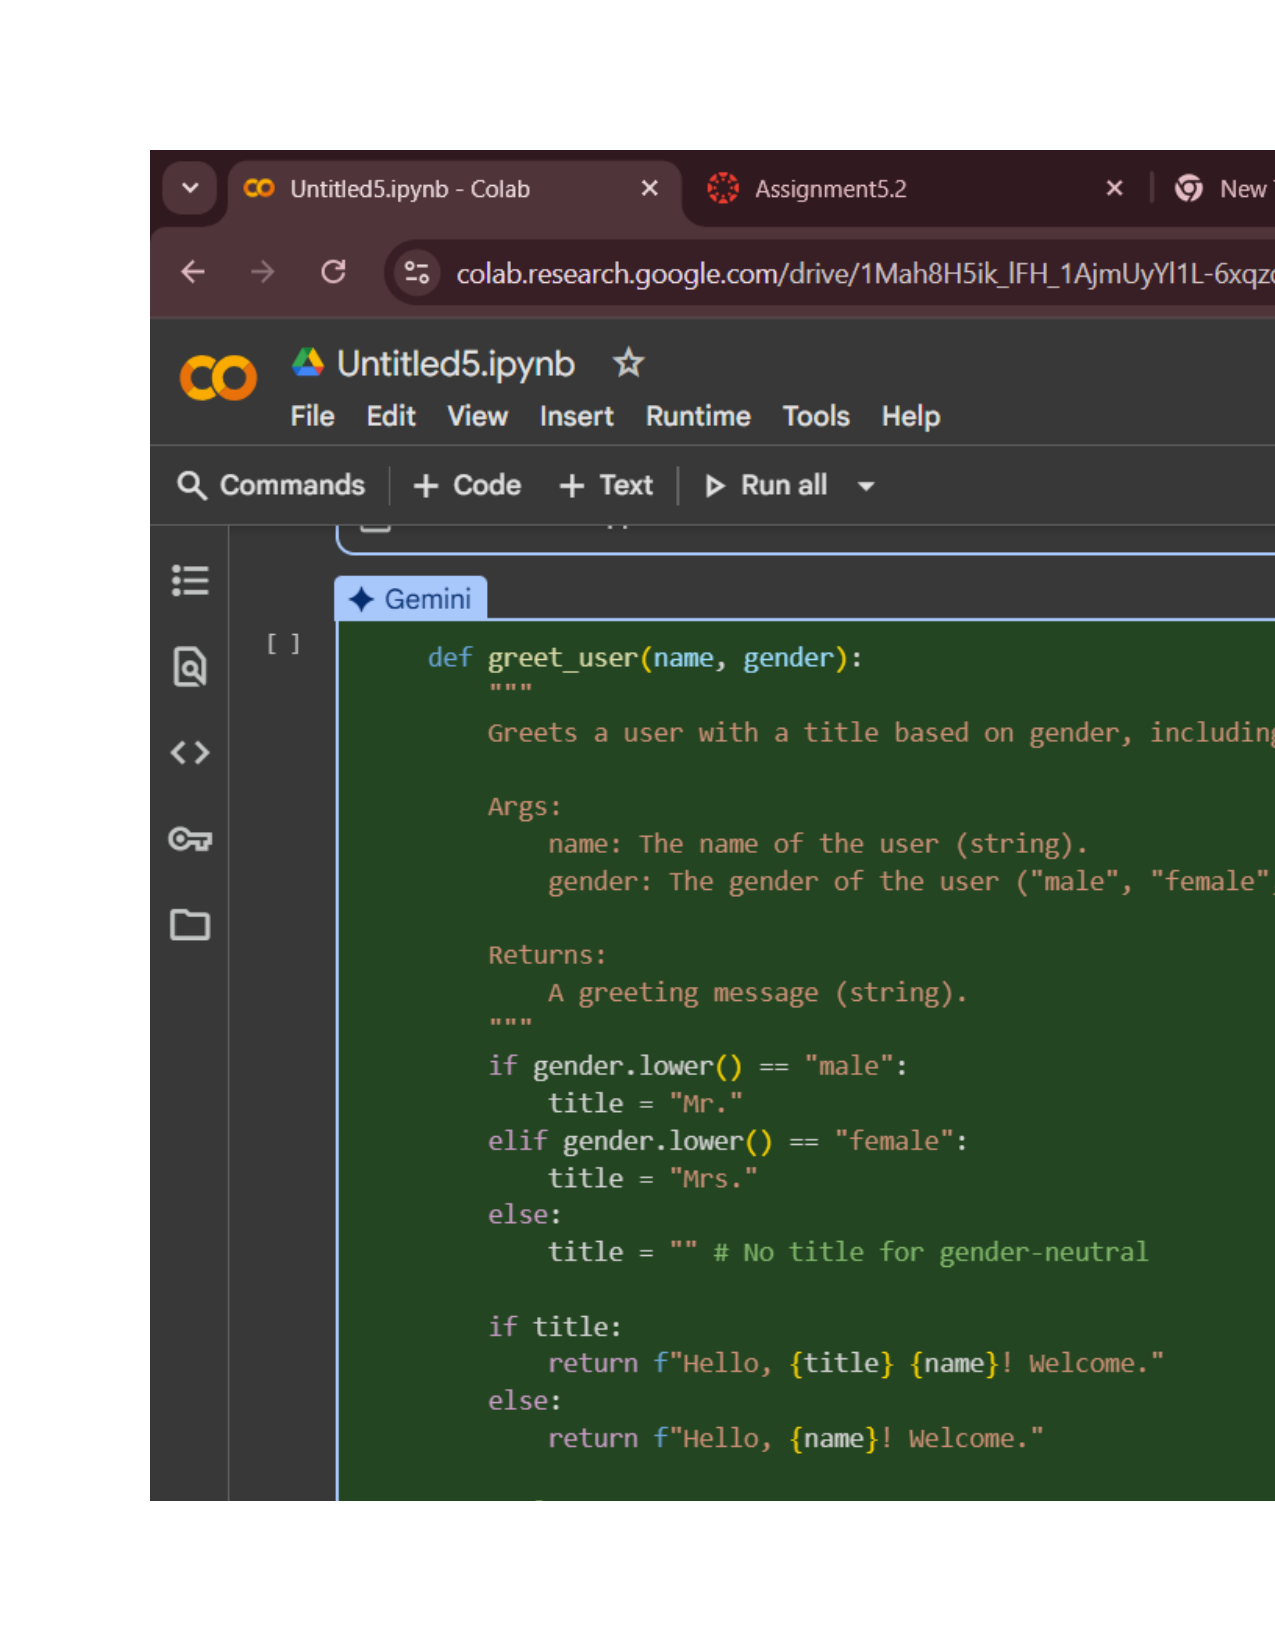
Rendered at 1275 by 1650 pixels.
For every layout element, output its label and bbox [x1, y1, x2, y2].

picture [150, 150, 1275, 1501]
